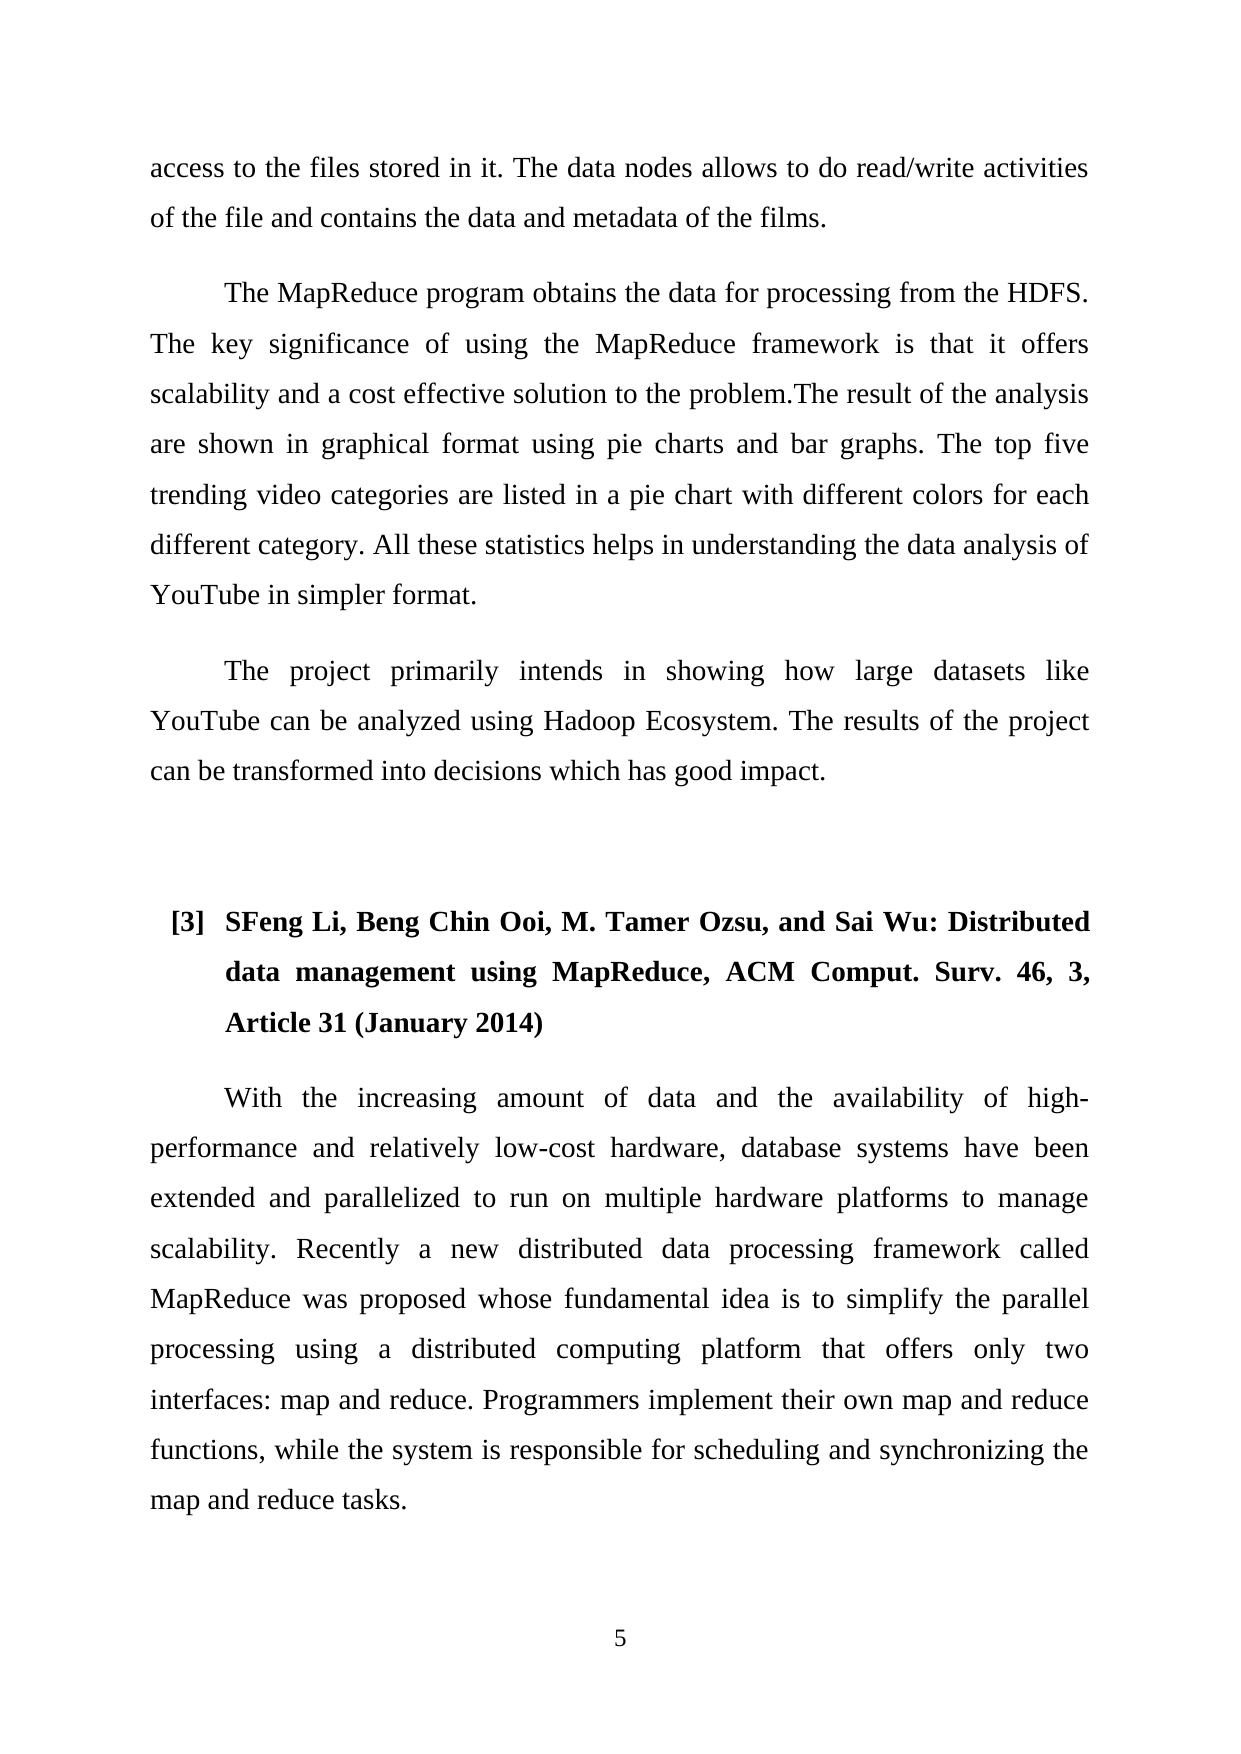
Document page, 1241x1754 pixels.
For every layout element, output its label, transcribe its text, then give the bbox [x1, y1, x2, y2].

text The project primarily intends in showing how large datasets like YouTube can be analyzed using Hadoop Ecosystem. The results of the project can be transformed into decisions which has good impact. [150, 653, 1090, 787]
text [150, 150, 1090, 234]
text The MapReduce program obtains the data for processing from the HDFS. The key significance of using the MapReduce framework is that it offers scalability and a cost effective solution to the problem.The result of the analysis are shown in graphical format using pie charts and bar graphs. The top five trending video categories are listed in a pie chart with different colors for each different category. All these statistics helps in understanding the data analysis of YouTube in simpler format. [150, 276, 1090, 611]
list SFeng Li, Beng Chin Ooi, M. Tamer Ozsu, and Sai Wu: Distributed data management using MapReduce, ACM Comput. Surv. 46, 3, Article 31 (January 2014) [187, 904, 1090, 1038]
text With the increasing amount of data and the availability of high-performance and relatively low-cost hardware, database systems have been extended and parallelized to run on multiple hardware platforms to manage scalability. Recently a new distributed data processing framework called MapReduce was proposed whose fundamental idea is to simplify the parallel processing using a distributed computing platform that offers only two interfaces: map and reduce. Programmers implement their own map and reduce functions, while the system is responsible for scheduling and synchronizing the map and reduce tasks. [150, 1080, 1090, 1516]
